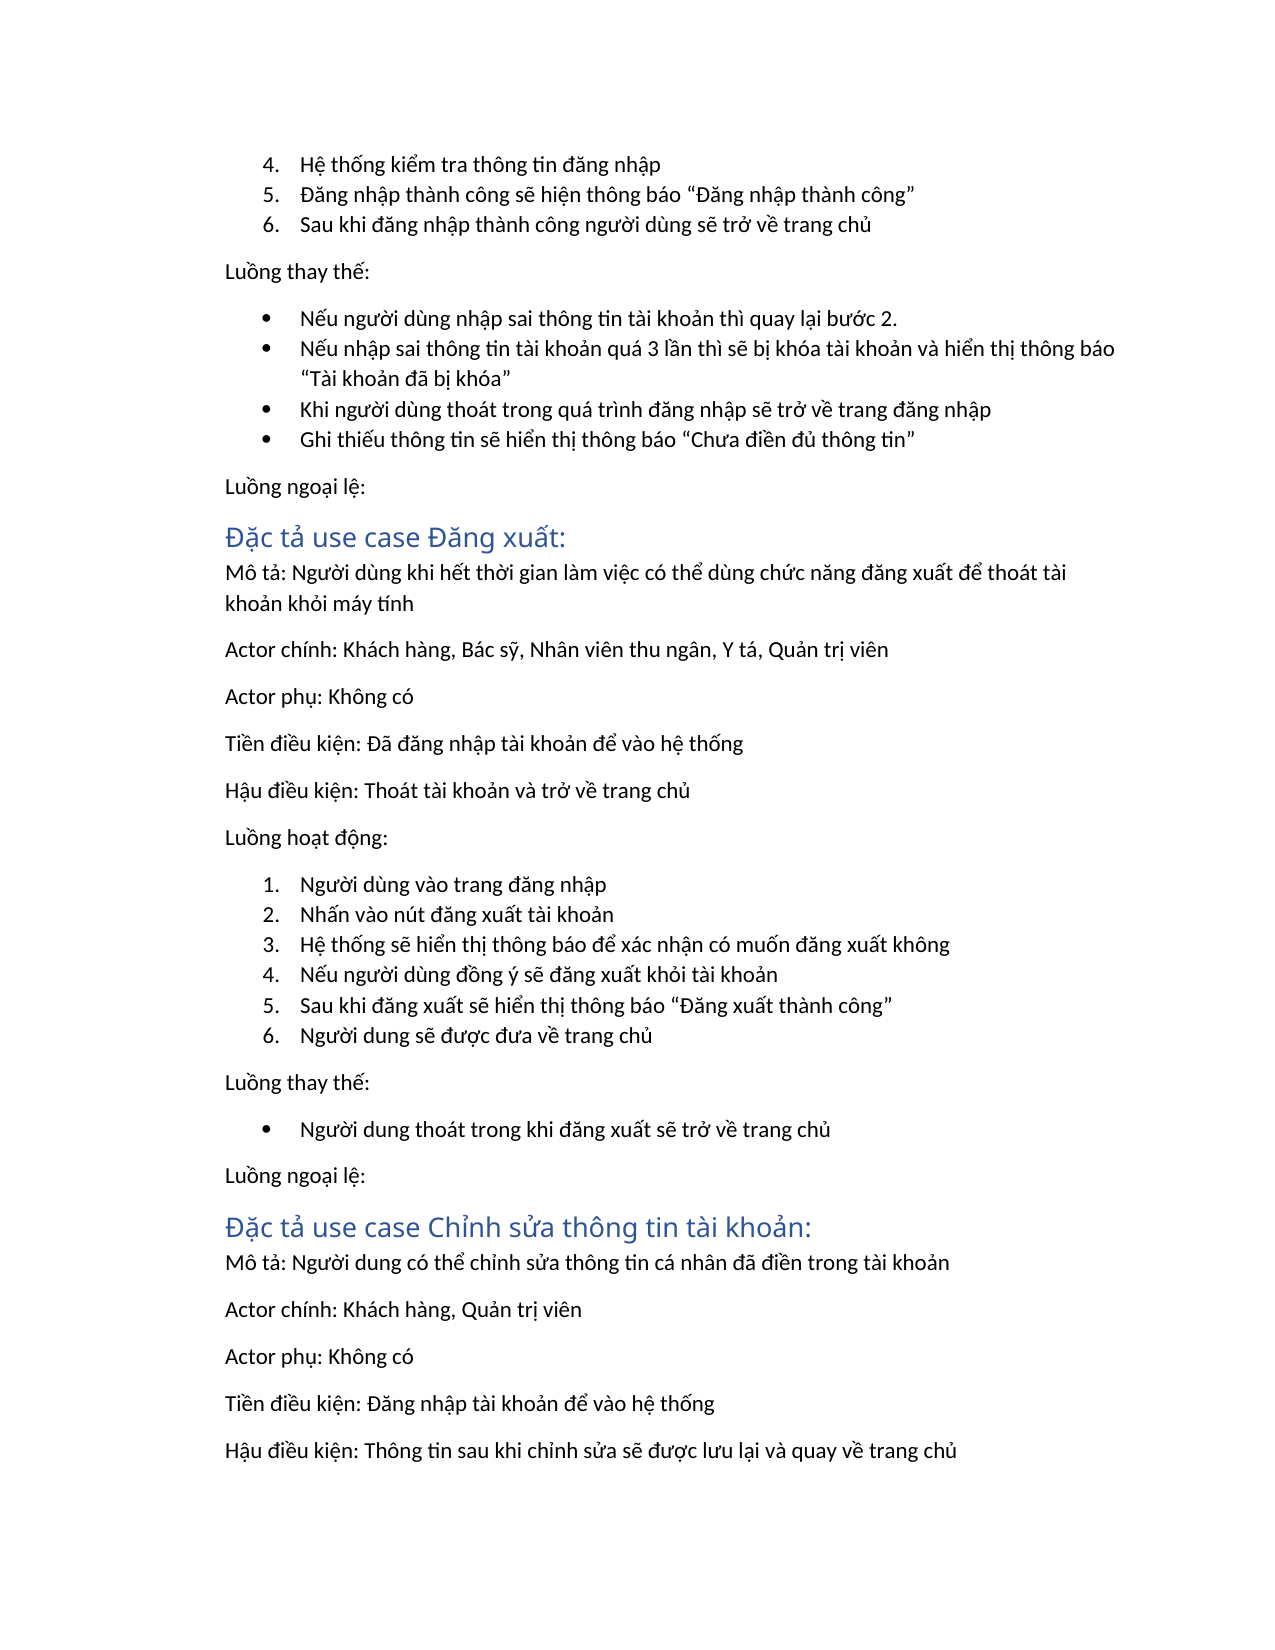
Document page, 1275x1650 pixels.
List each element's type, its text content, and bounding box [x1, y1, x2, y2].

text Hậu điều kiện: Thông tin sau khi chỉnh sửa sẽ được lưu lại và quay về trang chủ [225, 1436, 1125, 1464]
list Người dùng vào trang đăng nhập [262, 870, 1125, 898]
text Hậu điều kiện: Thoát tài khoản và trở về trang chủ [225, 776, 1125, 804]
list Nếu nhập sai thông tin tài khoản quá 3 lần thì sẽ bị khóa tài khoản và hiển thị thông báo “Tài khoản đã bị khóa” [262, 334, 1125, 393]
text Tiền điều kiện: Đã đăng nhập tài khoản để vào hệ thống [225, 729, 1125, 757]
list Hệ thống kiểm tra thông tin đăng nhập [262, 150, 1125, 178]
list Khi người dùng thoát trong quá trình đăng nhập sẽ trở về trang đăng nhập [262, 395, 1125, 423]
list Hệ thống sẽ hiển thị thông báo để xác nhận có muốn đăng xuất không [262, 930, 1125, 958]
text Mô tả: Người dung có thể chỉnh sửa thông tin cá nhân đã điền trong tài khoản [225, 1248, 1125, 1276]
subtitle Đặc tả use case Chỉnh sửa thông tin tài khoản: [225, 1208, 1125, 1245]
text Actor chính: Khách hàng, Quản trị viên [225, 1295, 1125, 1323]
text Luồng ngoại lệ: [225, 472, 1125, 500]
text Luồng hoạt động: [225, 823, 1125, 851]
text Actor chính: Khách hàng, Bác sỹ, Nhân viên thu ngân, Y tá, Quản trị viên [225, 636, 1125, 664]
list Sau khi đăng nhập thành công người dùng sẽ trở về trang chủ [262, 210, 1125, 238]
list Đăng nhập thành công sẽ hiện thông báo “Đăng nhập thành công” [262, 180, 1125, 208]
text Tiền điều kiện: Đăng nhập tài khoản để vào hệ thống [225, 1389, 1125, 1417]
text Luồng thay thế: [225, 1068, 1125, 1096]
list Nếu người dùng đồng ý sẽ đăng xuất khỏi tài khoản [262, 961, 1125, 989]
text Mô tả: Người dùng khi hết thời gian làm việc có thể dùng chức năng đăng xuất để thoát tài khoản khỏi máy tính [225, 558, 1125, 617]
text Luồng ngoại lệ: [225, 1162, 1125, 1190]
text Actor phụ: Không có [225, 1342, 1125, 1370]
subtitle Đặc tả use case Đăng xuất: [225, 519, 1125, 556]
list Nhấn vào nút đăng xuất tài khoản [262, 900, 1125, 928]
list Sau khi đăng xuất sẽ hiển thị thông báo “Đăng xuất thành công” [262, 991, 1125, 1019]
list Ghi thiếu thông tin sẽ hiển thị thông báo “Chưa điền đủ thông tin” [262, 425, 1125, 453]
text Luồng thay thế: [225, 257, 1125, 285]
list Nếu người dùng nhập sai thông tin tài khoản thì quay lại bước 2. [262, 304, 1125, 332]
text Actor phụ: Không có [225, 682, 1125, 711]
list Người dung thoát trong khi đăng xuất sẽ trở về trang chủ [262, 1115, 1125, 1143]
list Người dung sẽ được đưa về trang chủ [262, 1021, 1125, 1049]
